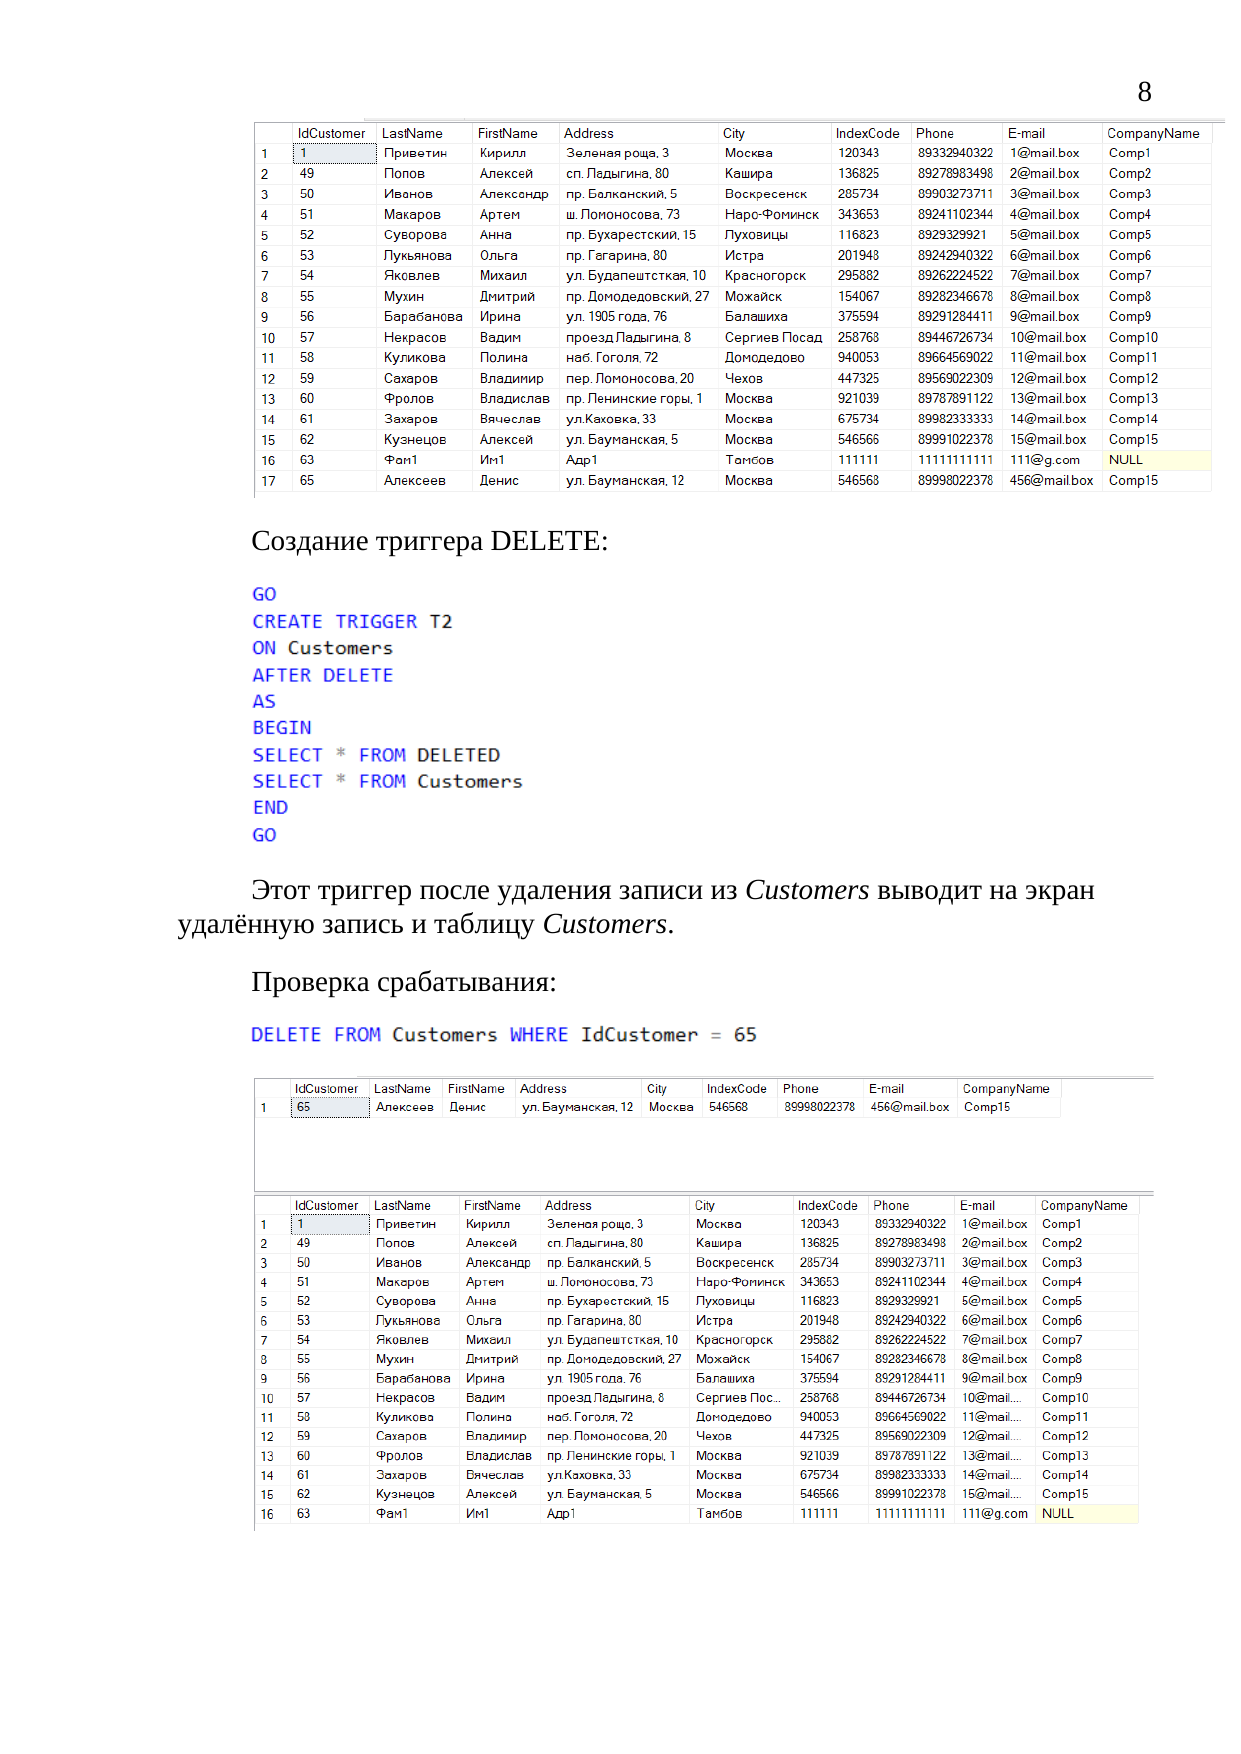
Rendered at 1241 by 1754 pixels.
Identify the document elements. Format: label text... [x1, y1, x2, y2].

text Проверка срабатывания: [177, 964, 1152, 998]
picture [251, 1022, 781, 1047]
text Создание триггера DELETE: [177, 523, 1152, 556]
picture [251, 581, 559, 848]
picture [251, 118, 1226, 498]
picture [251, 1076, 1154, 1531]
text Этот триггер после удаления записи из Customers выводит на экран удалённую запись и таблицу Customers. [177, 872, 1152, 939]
